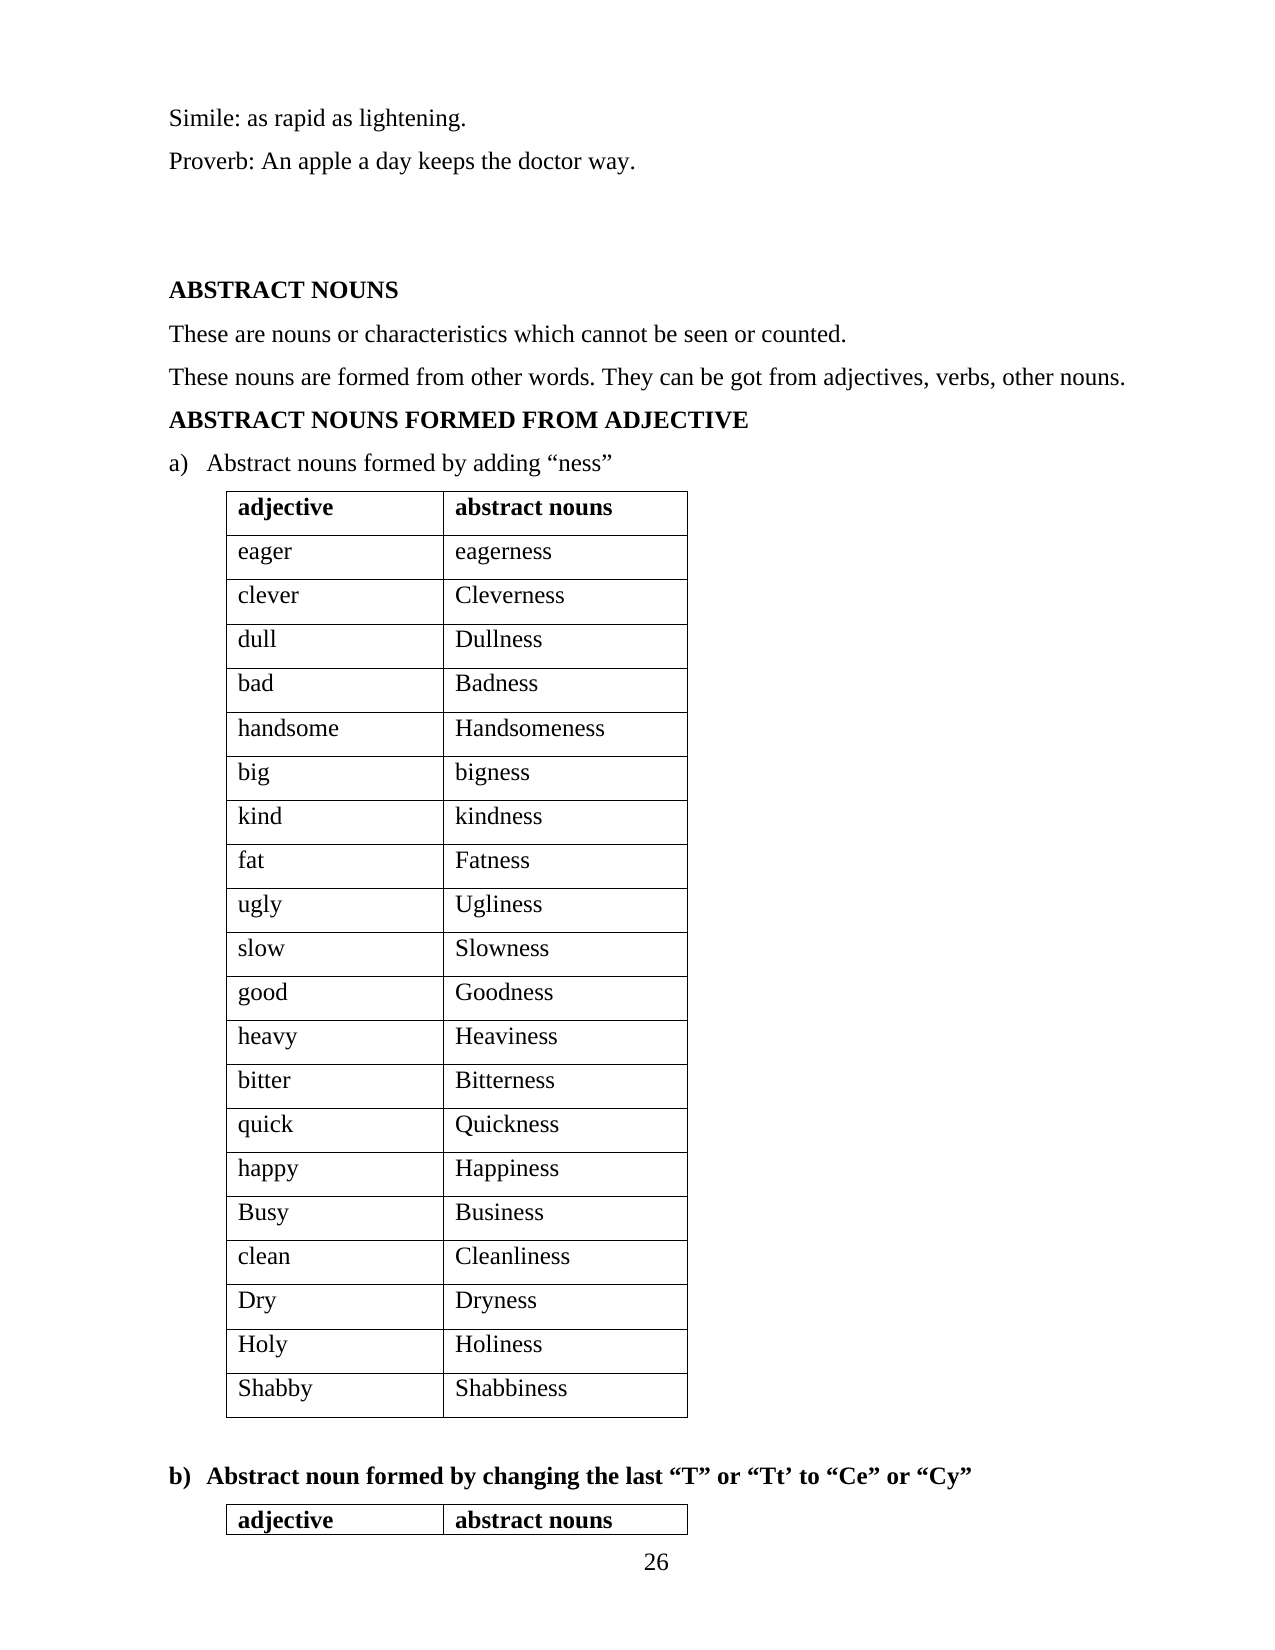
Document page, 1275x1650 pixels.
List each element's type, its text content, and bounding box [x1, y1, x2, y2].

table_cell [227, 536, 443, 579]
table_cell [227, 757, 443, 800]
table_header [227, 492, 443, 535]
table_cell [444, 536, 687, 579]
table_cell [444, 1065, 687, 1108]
text Proverb: An apple a day keeps the doctor way. [169, 146, 1144, 175]
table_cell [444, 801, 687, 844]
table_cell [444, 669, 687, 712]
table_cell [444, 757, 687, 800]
list Abstract noun formed by changing the last “T” or “Tt’ to “Ce” or “Cy” [169, 1461, 1144, 1489]
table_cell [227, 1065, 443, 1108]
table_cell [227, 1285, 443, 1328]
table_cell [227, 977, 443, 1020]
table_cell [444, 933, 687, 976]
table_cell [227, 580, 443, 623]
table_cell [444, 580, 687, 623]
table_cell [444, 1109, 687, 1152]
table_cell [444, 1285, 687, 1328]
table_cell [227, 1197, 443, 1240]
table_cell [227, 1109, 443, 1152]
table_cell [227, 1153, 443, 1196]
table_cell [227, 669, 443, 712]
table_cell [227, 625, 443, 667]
list Abstract nouns formed by adding “ness” [169, 448, 1144, 477]
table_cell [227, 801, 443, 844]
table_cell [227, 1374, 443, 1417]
text Simile: as rapid as lightening. [169, 103, 1144, 132]
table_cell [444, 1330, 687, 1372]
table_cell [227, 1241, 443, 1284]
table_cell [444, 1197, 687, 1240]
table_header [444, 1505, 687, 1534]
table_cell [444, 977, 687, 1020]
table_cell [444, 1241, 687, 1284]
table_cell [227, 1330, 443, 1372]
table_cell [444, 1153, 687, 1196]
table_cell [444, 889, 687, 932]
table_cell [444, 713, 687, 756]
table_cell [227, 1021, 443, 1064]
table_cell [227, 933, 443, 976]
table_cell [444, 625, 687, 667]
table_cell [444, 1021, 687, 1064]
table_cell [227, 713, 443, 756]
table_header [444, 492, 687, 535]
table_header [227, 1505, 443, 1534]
text These nouns are formed from other words. They can be got from adjectives, verbs, other nouns. [169, 362, 1144, 391]
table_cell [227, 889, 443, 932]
text ABSTRACT NOUNS FORMED FROM ADJECTIVE [169, 405, 1144, 434]
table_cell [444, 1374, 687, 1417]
text ABSTRACT NOUNS [169, 276, 1144, 304]
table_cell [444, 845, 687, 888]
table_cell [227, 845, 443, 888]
text These are nouns or characteristics which cannot be seen or counted. [169, 319, 1144, 347]
